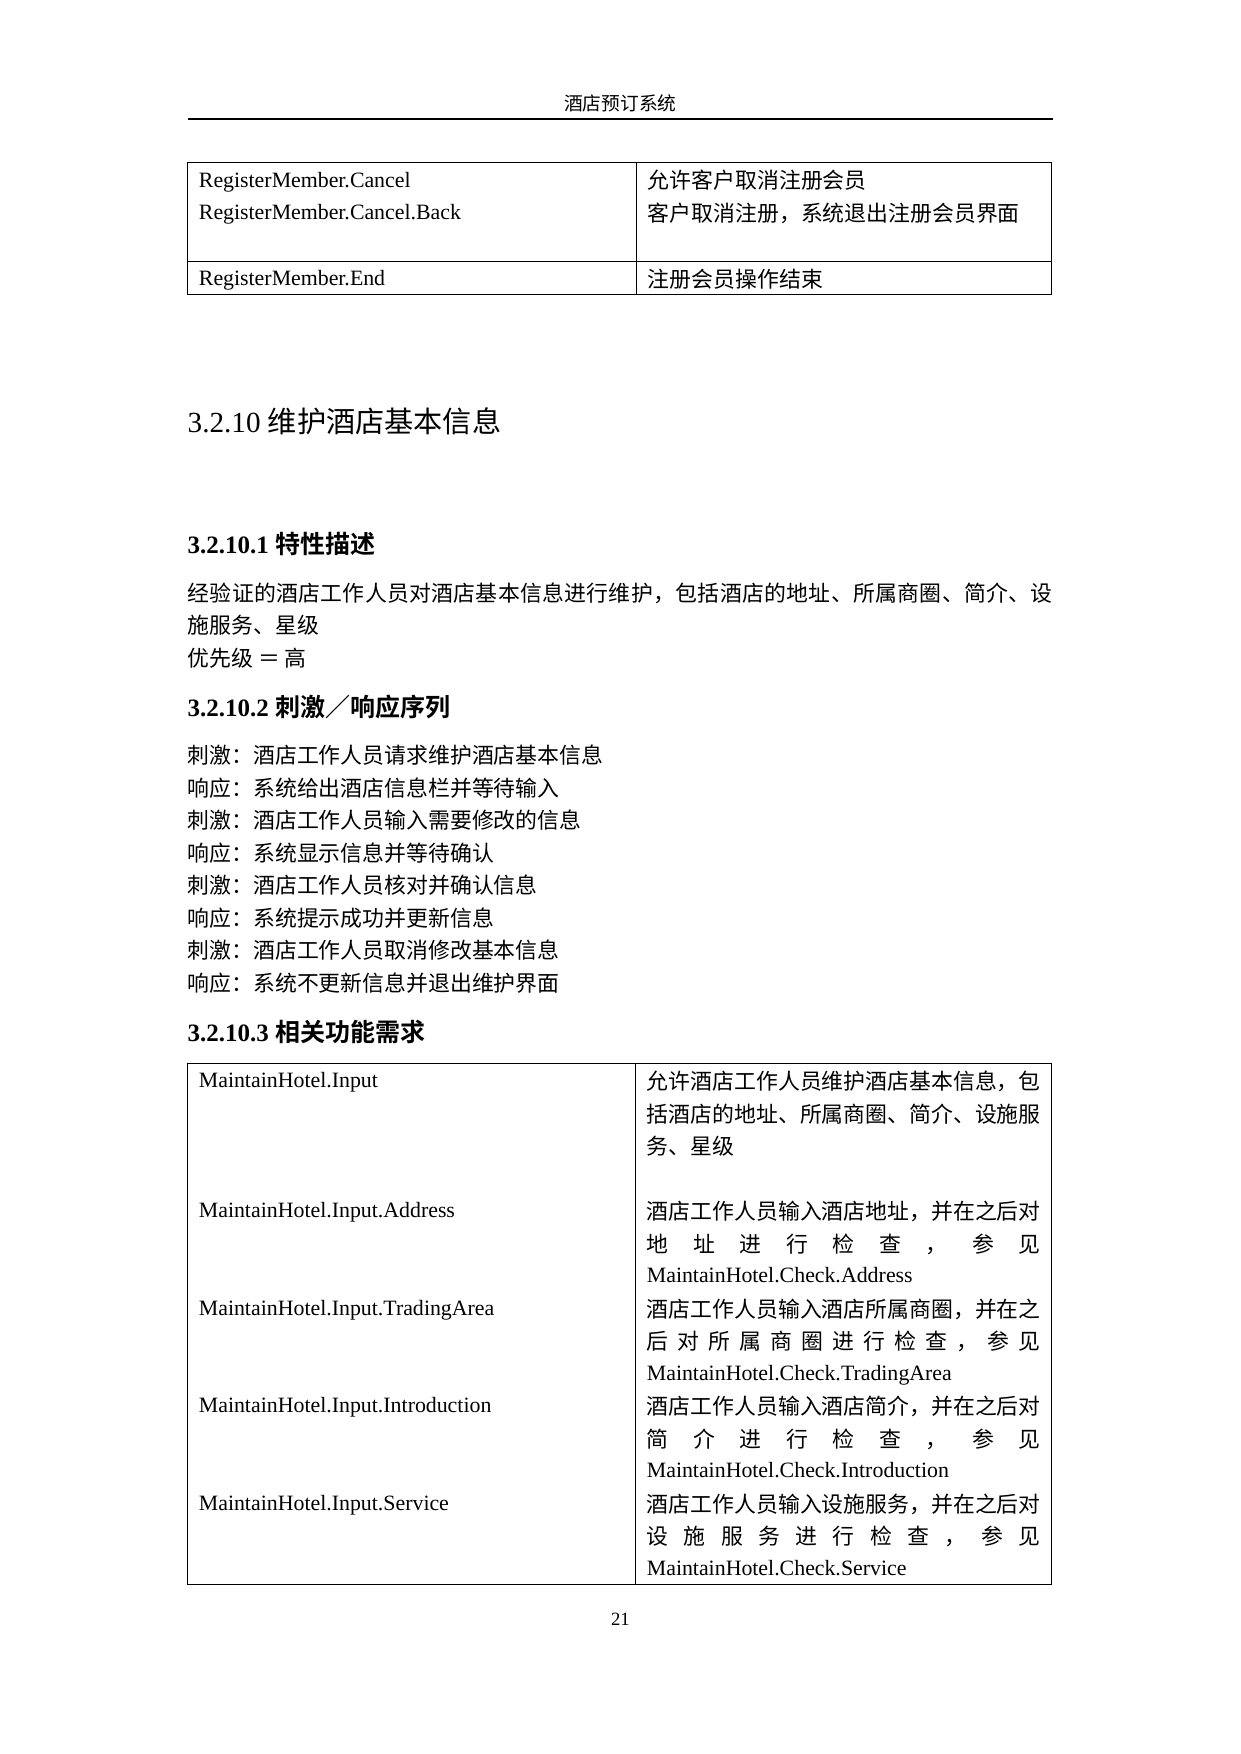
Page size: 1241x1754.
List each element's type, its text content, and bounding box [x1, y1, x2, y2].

text 响应：系统显示信息并等待确认 [187, 835, 1053, 868]
text 3.2.10.3 相关功能需求 [187, 998, 1053, 1063]
text 优先级 ＝ 高 [187, 640, 1053, 673]
text 经验证的酒店工作人员对酒店基本信息进行维护，包括酒店的地址、所属商圈、简介、设施服务、星级 [187, 575, 1053, 640]
text 响应：系统不更新信息并退出维护界面 [187, 965, 1053, 998]
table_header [188, 1064, 635, 1584]
text 3.2.10.1 特性描述 [187, 510, 1053, 575]
text 刺激：酒店工作人员核对并确认信息 [187, 868, 1053, 900]
text 刺激：酒店工作人员输入需要修改的信息 [187, 803, 1053, 835]
text 响应：系统提示成功并更新信息 [187, 900, 1053, 933]
table_cell RegisterMember.End [188, 262, 636, 294]
table_cell 注册会员操作结束 [637, 262, 1051, 294]
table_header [636, 1064, 1051, 1584]
text 刺激：酒店工作人员取消修改基本信息 [187, 933, 1053, 965]
text 响应：系统给出酒店信息栏并等待输入 [187, 770, 1053, 803]
text 刺激：酒店工作人员请求维护酒店基本信息 [187, 738, 1053, 770]
table_cell RegisterMember.Cancel RegisterMember.Cancel.Back [188, 163, 636, 261]
subtitle 3.2.10 维护酒店基本信息 [187, 387, 1053, 452]
text 3.2.10.2 刺激／响应序列 [187, 673, 1053, 738]
table_cell 允许客户取消注册会员 客户取消注册，系统退出注册会员界面 [637, 163, 1051, 261]
